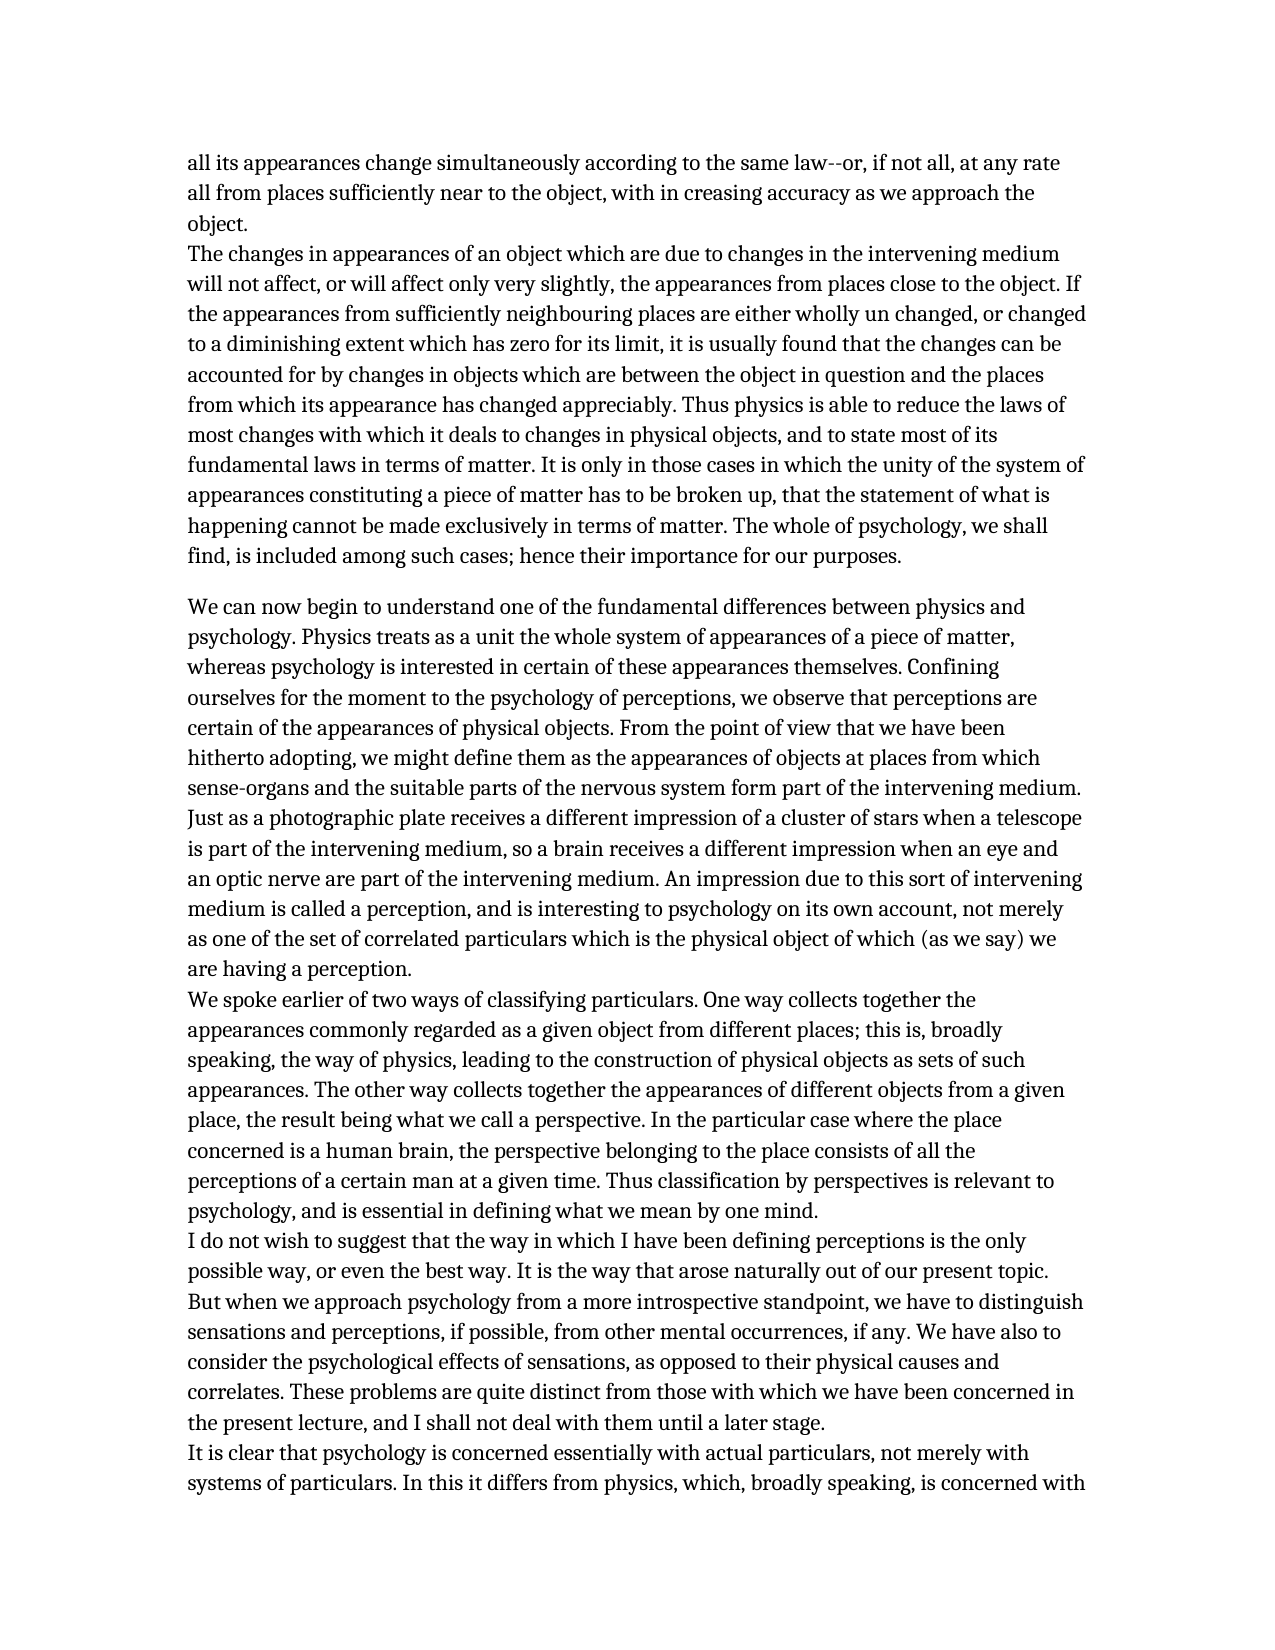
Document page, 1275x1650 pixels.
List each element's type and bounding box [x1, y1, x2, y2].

text [187, 594, 1087, 1496]
text [187, 150, 1087, 569]
